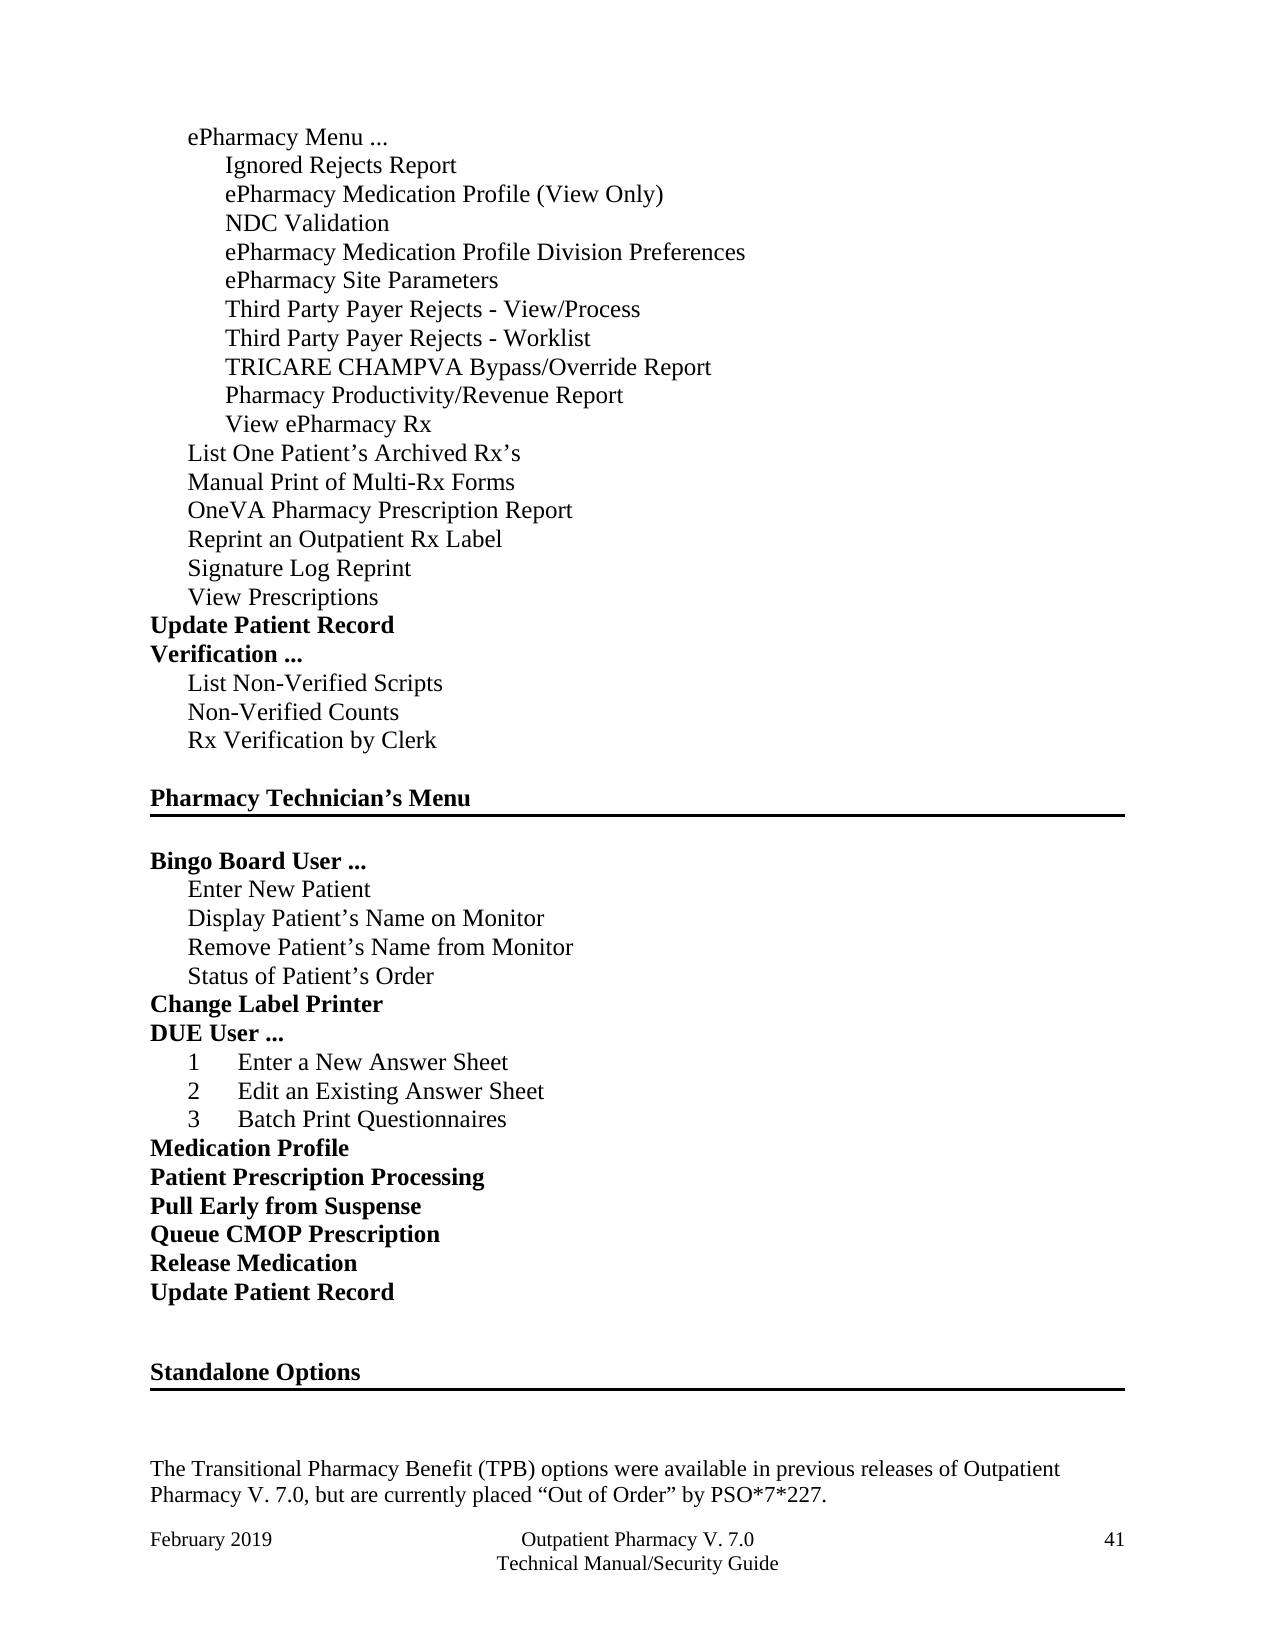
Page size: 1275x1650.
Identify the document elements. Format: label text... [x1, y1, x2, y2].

text 2 Edit an Existing Answer Sheet [187, 1076, 1125, 1104]
text Queue CMOP Prescription [150, 1219, 1125, 1248]
text ePharmacy Medication Profile Division Preferences [225, 237, 1125, 266]
subtitle Standalone Options [150, 1357, 1125, 1388]
text TRICARE CHAMPVA Bypass/Override Report [225, 352, 1125, 381]
text Medication Profile [150, 1133, 1125, 1162]
text View ePharmacy Rx [225, 409, 1125, 438]
text Remove Patient’s Name from Monitor [187, 932, 1125, 961]
text View Prescriptions [150, 582, 1125, 611]
text DUE User ... [150, 1018, 1125, 1047]
text Third Party Payer Rejects - Worklist [225, 323, 1125, 352]
text ePharmacy Site Parameters [225, 266, 1125, 294]
text Verification ... [150, 639, 1125, 668]
text OneVA Pharmacy Prescription Report [150, 496, 1125, 524]
text NDC Validation [225, 208, 1125, 237]
subtitle Pharmacy Technician’s Menu [150, 783, 1125, 814]
text Status of Patient’s Order [187, 961, 1125, 989]
text 1 Enter a New Answer Sheet [187, 1047, 1125, 1076]
text ePharmacy Medication Profile (View Only) [225, 179, 1125, 208]
text Third Party Payer Rejects - View/Process [225, 294, 1125, 323]
text ePharmacy Menu ... [187, 122, 1125, 151]
text Enter New Patient [187, 874, 1125, 903]
text Pull Early from Suspense [150, 1191, 1125, 1219]
text The Transitional Pharmacy Benefit (TPB) options were available in previous releases of Outpatient Pharmacy V. 7.0, but are currently placed “Out of Order” by PSO*7*227. [150, 1455, 1125, 1508]
text Reprint an Outpatient Rx Label [187, 524, 1125, 553]
text Bingo Board User ... [150, 846, 1125, 874]
text Signature Log Reprint [187, 553, 1125, 582]
text List One Patient’s Archived Rx’s [187, 438, 1125, 467]
text Manual Print of Multi-Rx Forms [187, 467, 1125, 496]
text Rx Verification by Clerk [187, 726, 1125, 754]
text Pharmacy Productivity/Revenue Report [225, 381, 1125, 409]
text Non-Verified Counts [187, 697, 1125, 726]
text Update Patient Record [150, 1277, 1125, 1306]
text Patient Prescription Processing [150, 1162, 1125, 1191]
text Update Patient Record [150, 611, 1125, 639]
text Display Patient’s Name on Monitor [187, 903, 1125, 932]
text Ignored Rejects Report [225, 151, 1125, 179]
text Release Medication [150, 1248, 1125, 1277]
text 3 Batch Print Questionnaires [187, 1104, 1125, 1133]
text List Non-Verified Scripts [187, 668, 1125, 697]
text Change Label Printer [150, 989, 1125, 1018]
